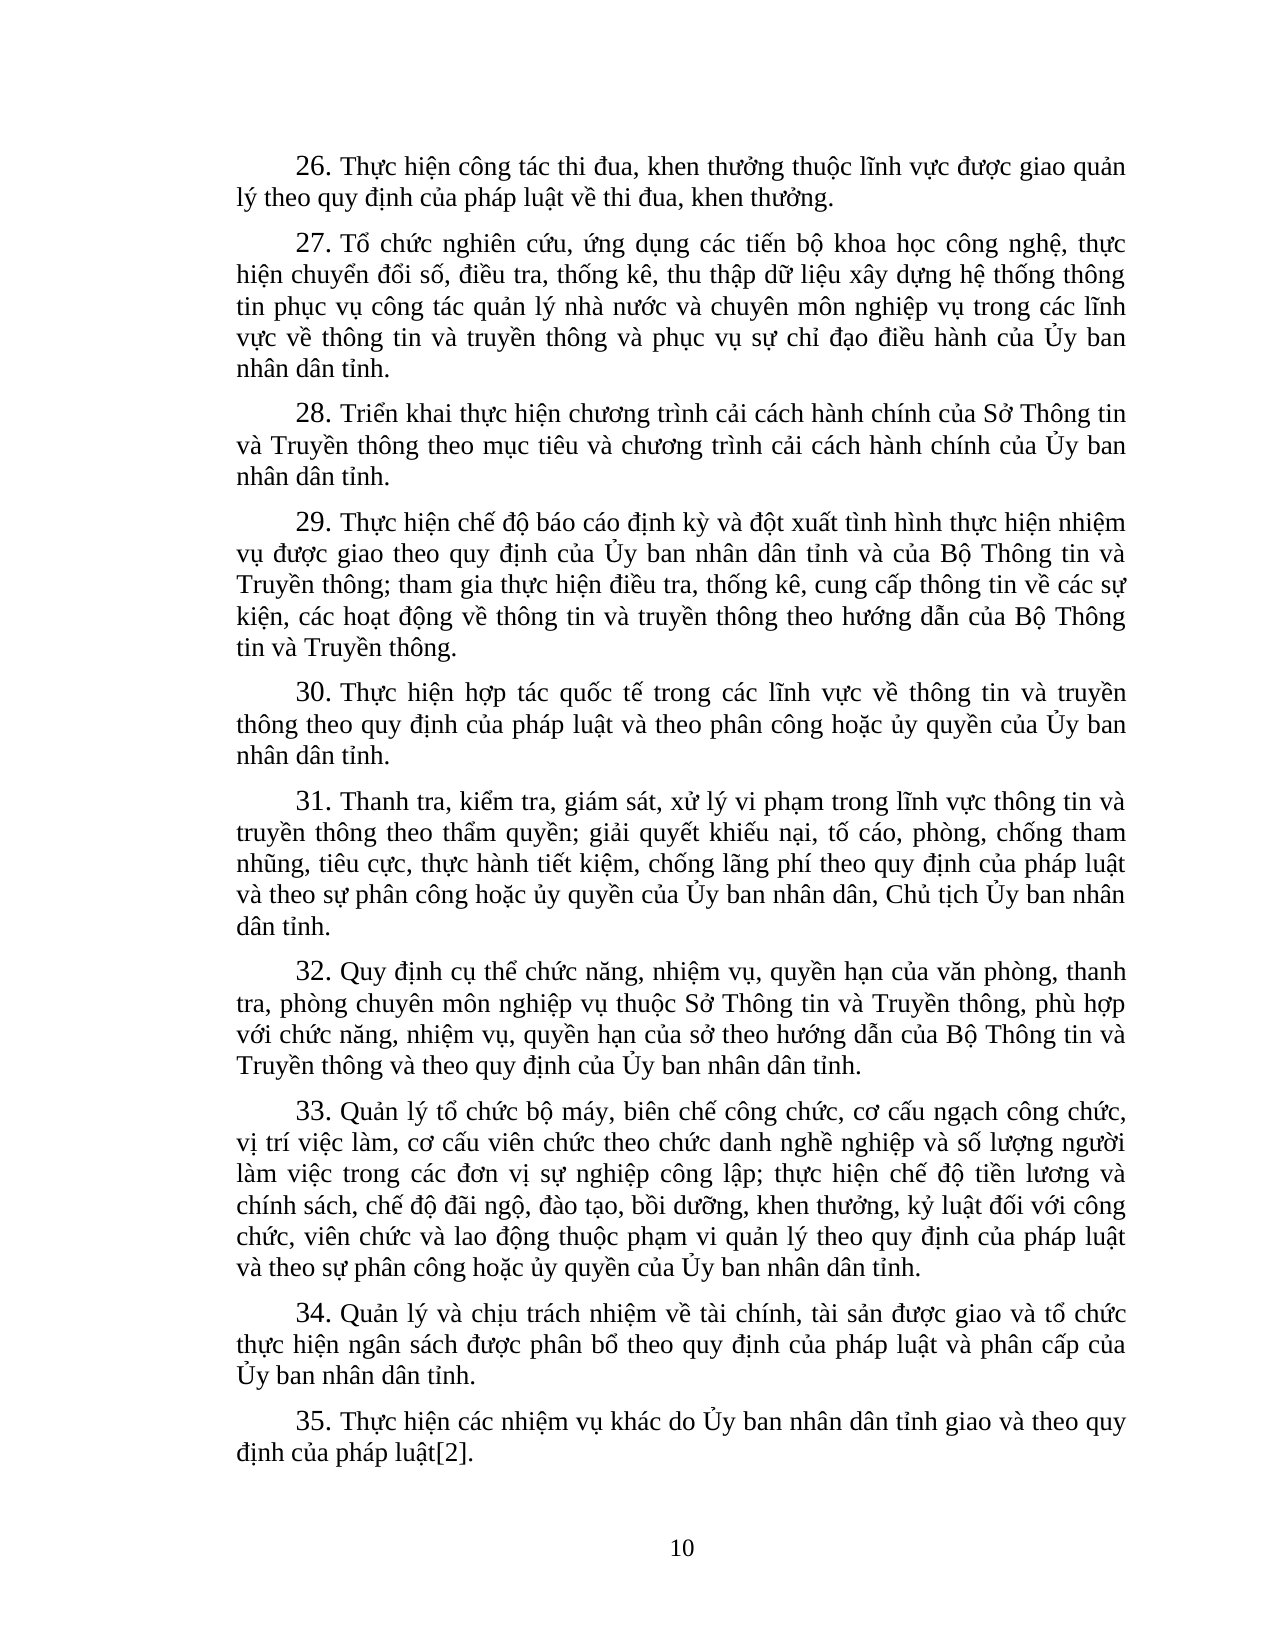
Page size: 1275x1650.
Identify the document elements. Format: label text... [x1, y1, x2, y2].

list Triển khai thực hiện chương trình cải cách hành chính của Sở Thông tin và Truyền thông theo mục tiêu và chương trình cải cách hành chính của Ủy ban nhân dân tỉnh. [236, 396, 1127, 491]
list Thực hiện các nhiệm vụ khác do Ủy ban nhân dân tỉnh giao và theo quy định của pháp luật[2]. [236, 1403, 1127, 1468]
list Quản lý và chịu trách nhiệm về tài chính, tài sản được giao và tổ chức thực hiện ngân sách được phân bổ theo quy định của pháp luật và phân cấp của Ủy ban nhân dân tỉnh. [236, 1295, 1127, 1391]
list Thanh tra, kiểm tra, giám sát, xử lý vi phạm trong lĩnh vực thông tin và truyền thông theo thẩm quyền; giải quyết khiếu nại, tố cáo, phòng, chống tham nhũng, tiêu cực, thực hành tiết kiệm, chống lãng phí theo quy định của pháp luật và theo sự phân công hoặc ủy quyền của Ủy ban nhân dân, Chủ tịch Ủy ban nhân dân tỉnh. [236, 783, 1127, 941]
list Quy định cụ thể chức năng, nhiệm vụ, quyền hạn của văn phòng, thanh tra, phòng chuyên môn nghiệp vụ thuộc Sở Thông tin và Truyền thông, phù hợp với chức năng, nhiệm vụ, quyền hạn của sở theo hướng dẫn của Bộ Thông tin và Truyền thông và theo quy định của Ủy ban nhân dân tỉnh. [236, 953, 1127, 1080]
list Tổ chức nghiên cứu, ứng dụng các tiến bộ khoa học công nghệ, thực hiện chuyển đổi số, điều tra, thống kê, thu thập dữ liệu xây dựng hệ thống thông tin phục vụ công tác quản lý nhà nước và chuyên môn nghiệp vụ trong các lĩnh vực về thông tin và truyền thông và phục vụ sự chỉ đạo điều hành của Ủy ban nhân dân tỉnh. [236, 225, 1127, 383]
list Thực hiện công tác thi đua, khen thưởng thuộc lĩnh vực được giao quản lý theo quy định của pháp luật về thi đua, khen thưởng. [236, 148, 1127, 212]
list Thực hiện chế độ báo cáo định kỳ và đột xuất tình hình thực hiện nhiệm vụ được giao theo quy định của Ủy ban nhân dân tỉnh và của Bộ Thông tin và Truyền thông; tham gia thực hiện điều tra, thống kê, cung cấp thông tin về các sự kiện, các hoạt động về thông tin và truyền thông theo hướng dẫn của Bộ Thông tin và Truyền thông. [236, 504, 1127, 662]
list Quản lý tổ chức bộ máy, biên chế công chức, cơ cấu ngạch công chức, vị trí việc làm, cơ cấu viên chức theo chức danh nghề nghiệp và số lượng người làm việc trong các đơn vị sự nghiệp công lập; thực hiện chế độ tiền lương và chính sách, chế độ đãi ngộ, đào tạo, bồi dưỡng, khen thưởng, kỷ luật đối với công chức, viên chức và lao động thuộc phạm vi quản lý theo quy định của pháp luật và theo sự phân công hoặc ủy quyền của Ủy ban nhân dân tỉnh. [236, 1093, 1127, 1282]
list Thực hiện hợp tác quốc tế trong các lĩnh vực về thông tin và truyền thông theo quy định của pháp luật và theo phân công hoặc ủy quyền của Ủy ban nhân dân tỉnh. [236, 674, 1127, 770]
